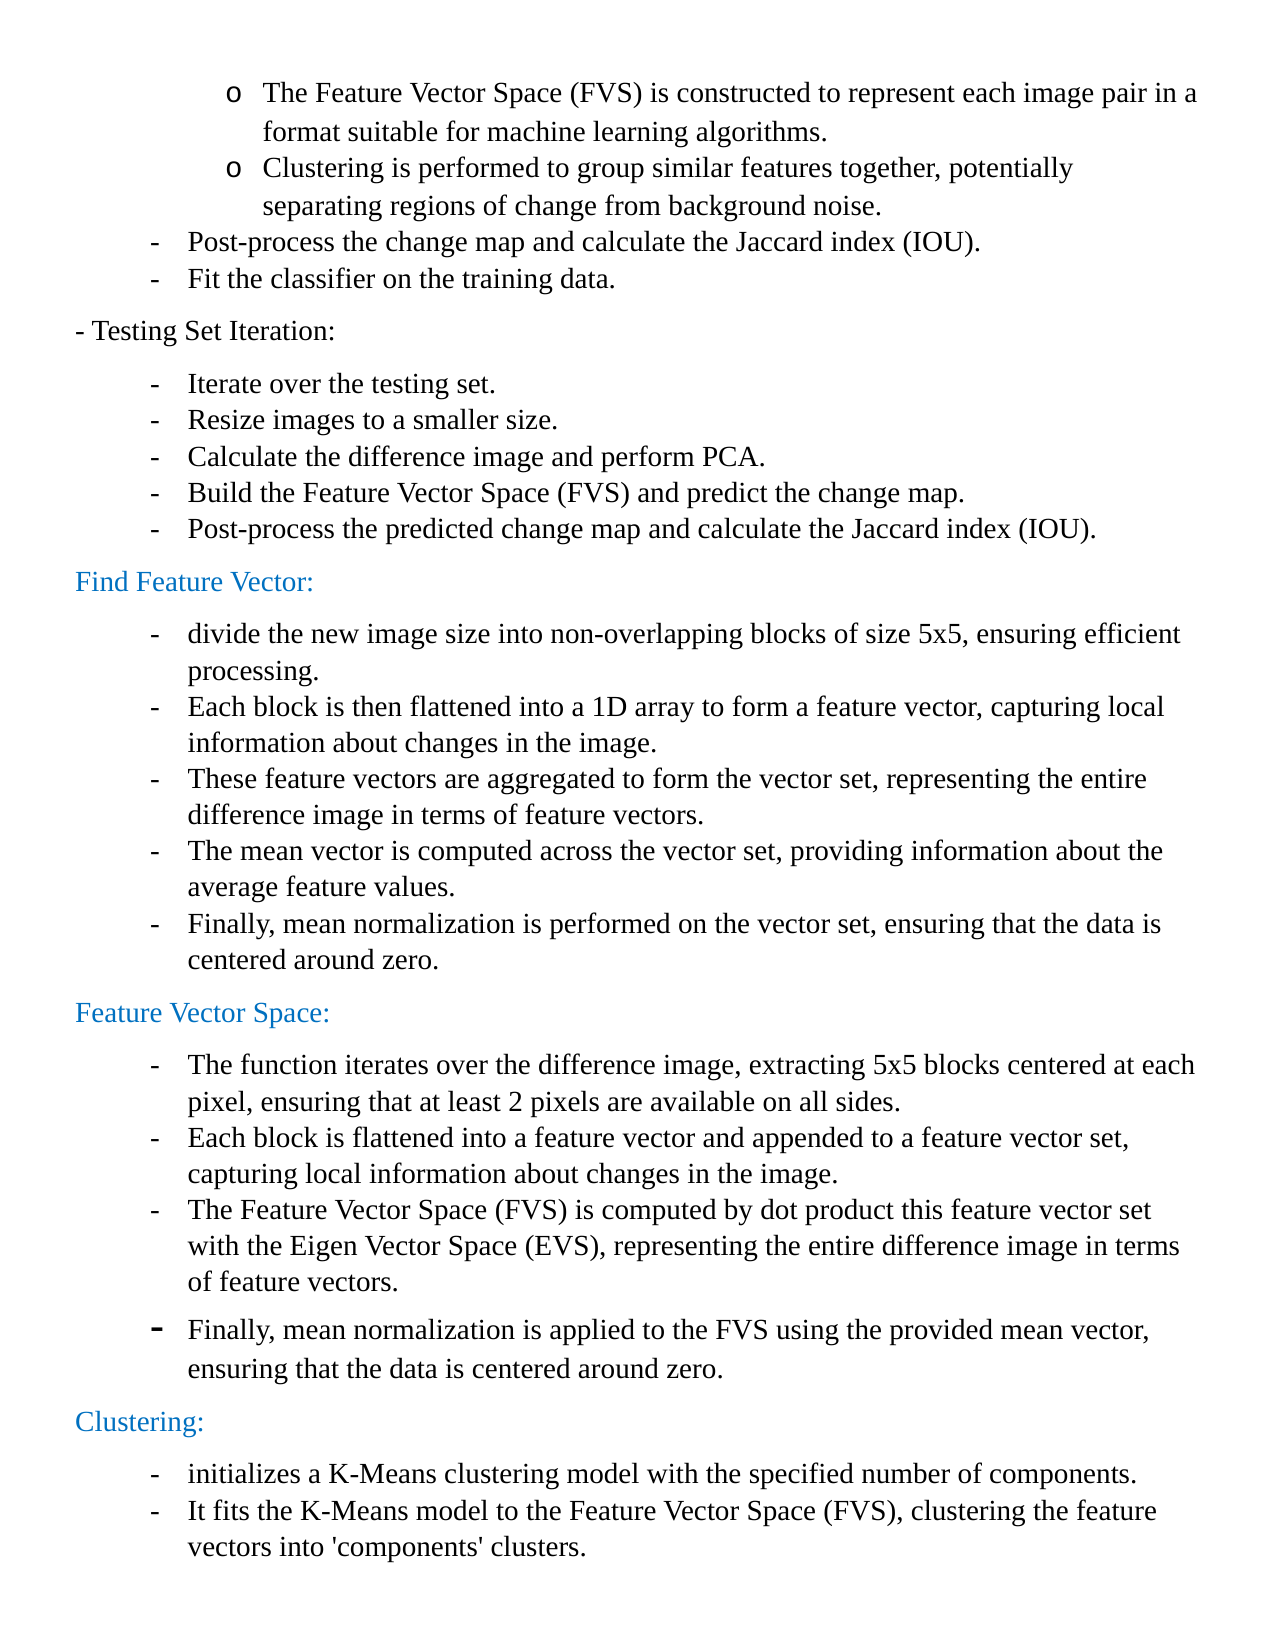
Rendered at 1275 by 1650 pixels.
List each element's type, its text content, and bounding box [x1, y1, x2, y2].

list Build the Feature Vector Space (FVS) and perform clustering. [150, 150, 1200, 183]
text Clustering: [75, 1515, 1200, 1548]
list Resize images to a smaller size. [150, 513, 1200, 547]
list Each block is then flattened into a 1D array to form a feature vector, capturing local information about changes in the image. [150, 800, 1200, 869]
text Find Feature Vector: [75, 675, 1200, 708]
list The function iterates over the difference image, extracting 5x5 blocks centered at each pixel, ensuring that at least 2 pixels are available on all sides. [150, 1158, 1200, 1228]
list Finally, mean normalization is performed on the vector set, ensuring that the data is centered around zero. [150, 1017, 1200, 1086]
list Clustering is performed to group similar features together, potentially separating regions of change from background noise. [225, 261, 1200, 333]
list Post-process the predicted change map and calculate the Jaccard index (IOU). [150, 622, 1200, 655]
list These feature vectors are aggregated to form the vector set, representing the entire difference image in terms of feature vectors. [150, 872, 1200, 942]
list The Feature Vector Space (FVS) is computed by dot product this feature vector set with the Eigen Vector Space (EVS), representing the entire difference image in terms of feature vectors. [150, 1303, 1200, 1409]
list Principal Component Analysis (PCA) is employed to reduce the dimensionality of the feature space, capturing the most significant variations in the data. [225, 75, 1200, 147]
list Post-process the change map and calculate the Jaccard index (IOU). [150, 336, 1200, 369]
text - Testing Set Iteration: [75, 424, 1200, 458]
list divide the new image size into non-overlapping blocks of size 5x5, ensuring efficient processing. [150, 727, 1200, 797]
list The Feature Vector Space (FVS) is constructed to represent each image pair in a format suitable for machine learning algorithms. [225, 186, 1200, 258]
text Feature Vector Space: [75, 1106, 1200, 1139]
list Each block is flattened into a feature vector and appended to a feature vector set, capturing local information about changes in the image. [150, 1231, 1200, 1300]
list Build the Feature Vector Space (FVS) and predict the change map. [150, 586, 1200, 619]
list Calculate the difference image and perform PCA. [150, 549, 1200, 583]
list Finally, mean normalization is applied to the FVS using the provided mean vector, ensuring that the data is centered around zero. [150, 1411, 1200, 1496]
list The mean vector is computed across the vector set, providing information about the average feature values. [150, 944, 1200, 1014]
list Fit the classifier on the training data. [150, 372, 1200, 405]
list Iterate over the testing set. [150, 477, 1200, 511]
